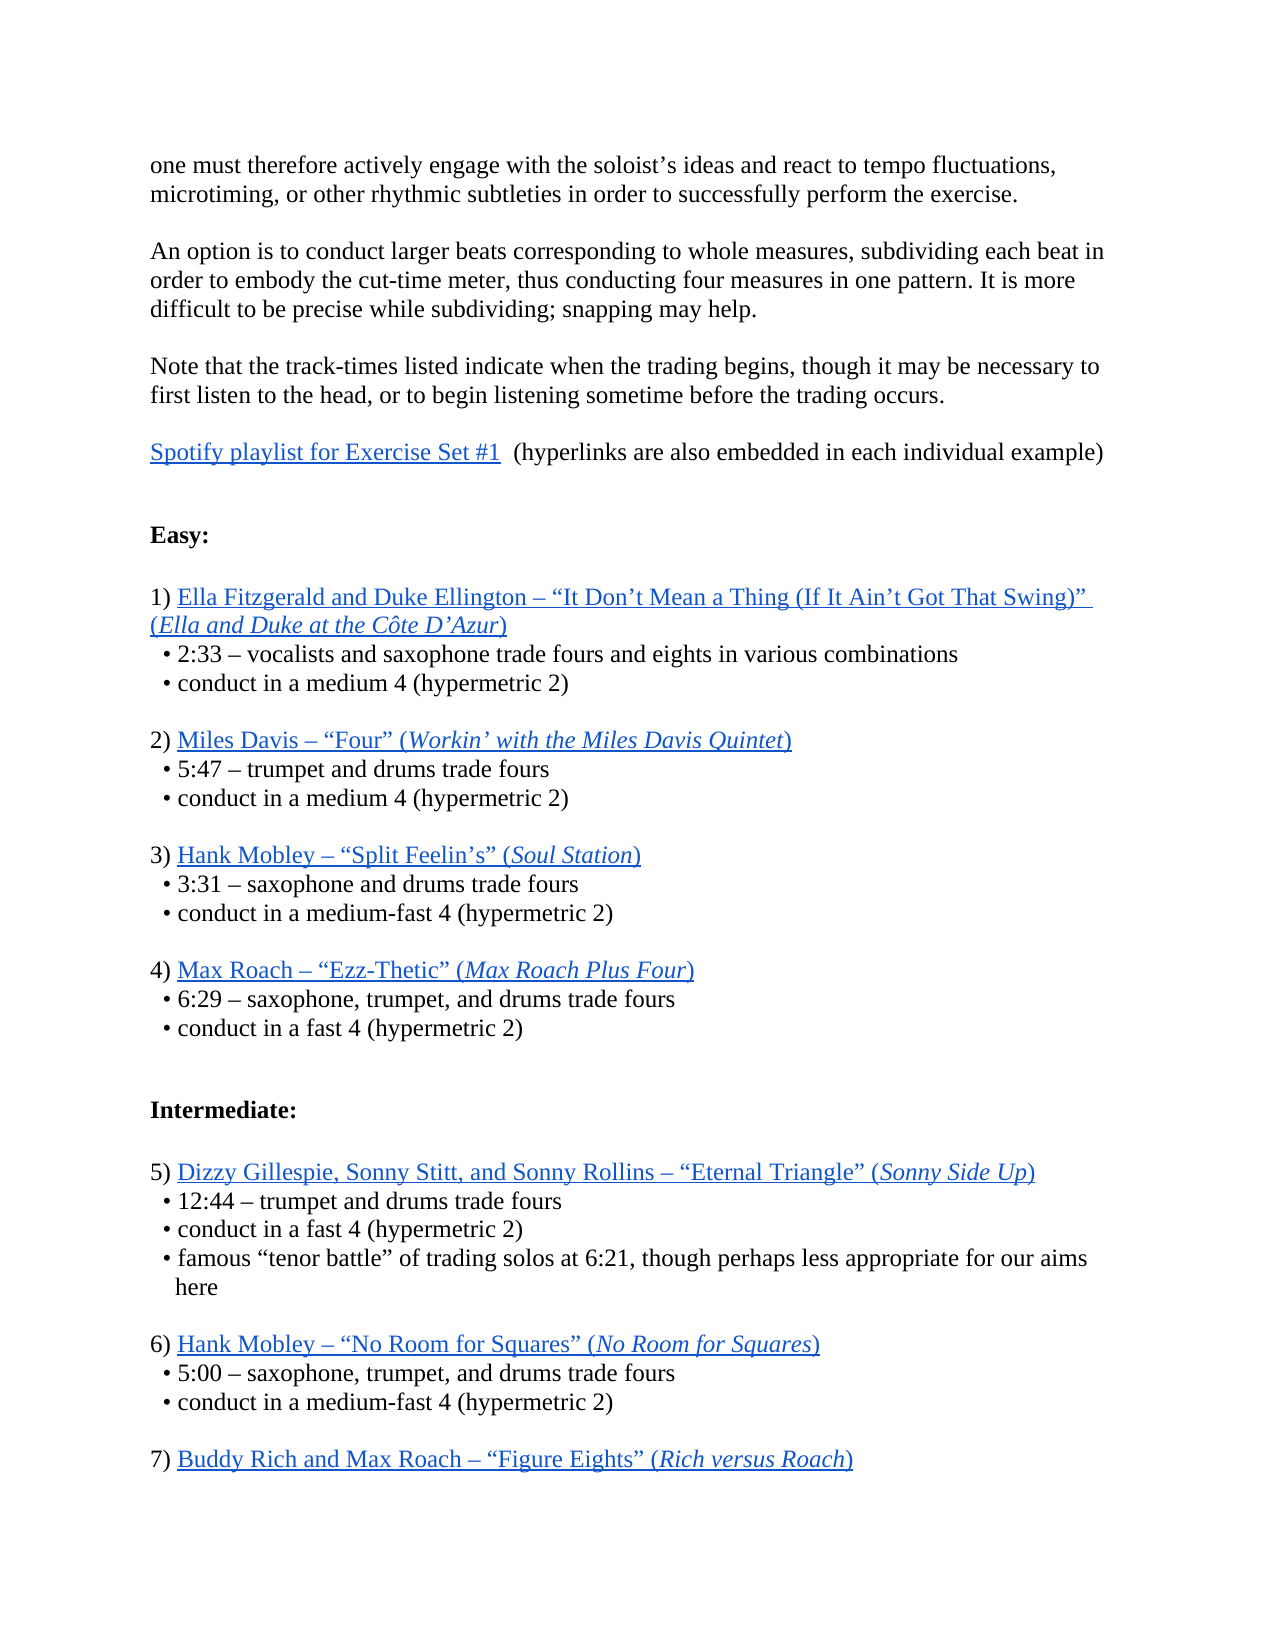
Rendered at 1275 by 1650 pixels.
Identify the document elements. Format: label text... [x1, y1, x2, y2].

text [150, 150, 1125, 207]
text • conduct in a medium 4 (hypermetric 2) [150, 668, 1125, 697]
text Spotify playlist for Exercise Set #1 (hyperlinks are also embedded in each individual example) [150, 437, 1125, 466]
text • famous “tenor battle” of trading solos at 6:21, though perhaps less appropriate for our aims [150, 1243, 1125, 1272]
text • 12:44 – trumpet and drums trade fours [150, 1186, 1125, 1214]
text • conduct in a medium-fast 4 (hypermetric 2) [150, 898, 1125, 927]
text • conduct in a medium-fast 4 (hypermetric 2) [150, 1387, 1125, 1416]
text 3) Hank Mobley – “Split Feelin’s” (Soul Station) [150, 840, 1125, 869]
text • 5:47 – trumpet and drums trade fours [150, 754, 1125, 783]
text • conduct in a fast 4 (hypermetric 2) [150, 1214, 1125, 1243]
subtitle Easy: [150, 520, 1125, 549]
text 1) Ella Fitzgerald and Duke Ellington – “It Don’t Mean a Thing (If It Ain’t Got That Swing)” (Ella and Duke at the Côte D’Azur) [150, 582, 1125, 639]
text 2) Miles Davis – “Four” (Workin’ with the Miles Davis Quintet) [150, 725, 1125, 754]
text 7) Buddy Rich and Max Roach – “Figure Eights” (Rich versus Roach) [150, 1444, 1125, 1473]
text 4) Max Roach – “Ezz-Thetic” (Max Roach Plus Four) [150, 955, 1125, 984]
text 5) Dizzy Gillespie, Sonny Stitt, and Sonny Rollins – “Eternal Triangle” (Sonny Side Up) [150, 1157, 1125, 1186]
text • conduct in a medium 4 (hypermetric 2) [150, 783, 1125, 812]
text Note that the track-times listed indicate when the trading begins, though it may be necessary to first listen to the head, or to begin listening sometime before the trading occurs. [150, 351, 1125, 409]
text • conduct in a fast 4 (hypermetric 2) [150, 1013, 1125, 1042]
text • 3:31 – saxophone and drums trade fours [150, 869, 1125, 898]
text • 5:00 – saxophone, trumpet, and drums trade fours [150, 1358, 1125, 1387]
text • 2:33 – vocalists and saxophone trade fours and eights in various combinations [150, 639, 1125, 668]
text An option is to conduct larger beats corresponding to whole measures, subdividing each beat in order to embody the cut-time meter, thus conducting four measures in one pattern. It is more difficult to be precise while subdividing; snapping may help. [150, 236, 1125, 322]
subtitle Intermediate: [150, 1095, 1125, 1124]
text here [150, 1272, 1125, 1301]
text 6) Hank Mobley – “No Room for Squares” (No Room for Squares) [150, 1329, 1125, 1358]
text • 6:29 – saxophone, trumpet, and drums trade fours [150, 984, 1125, 1013]
